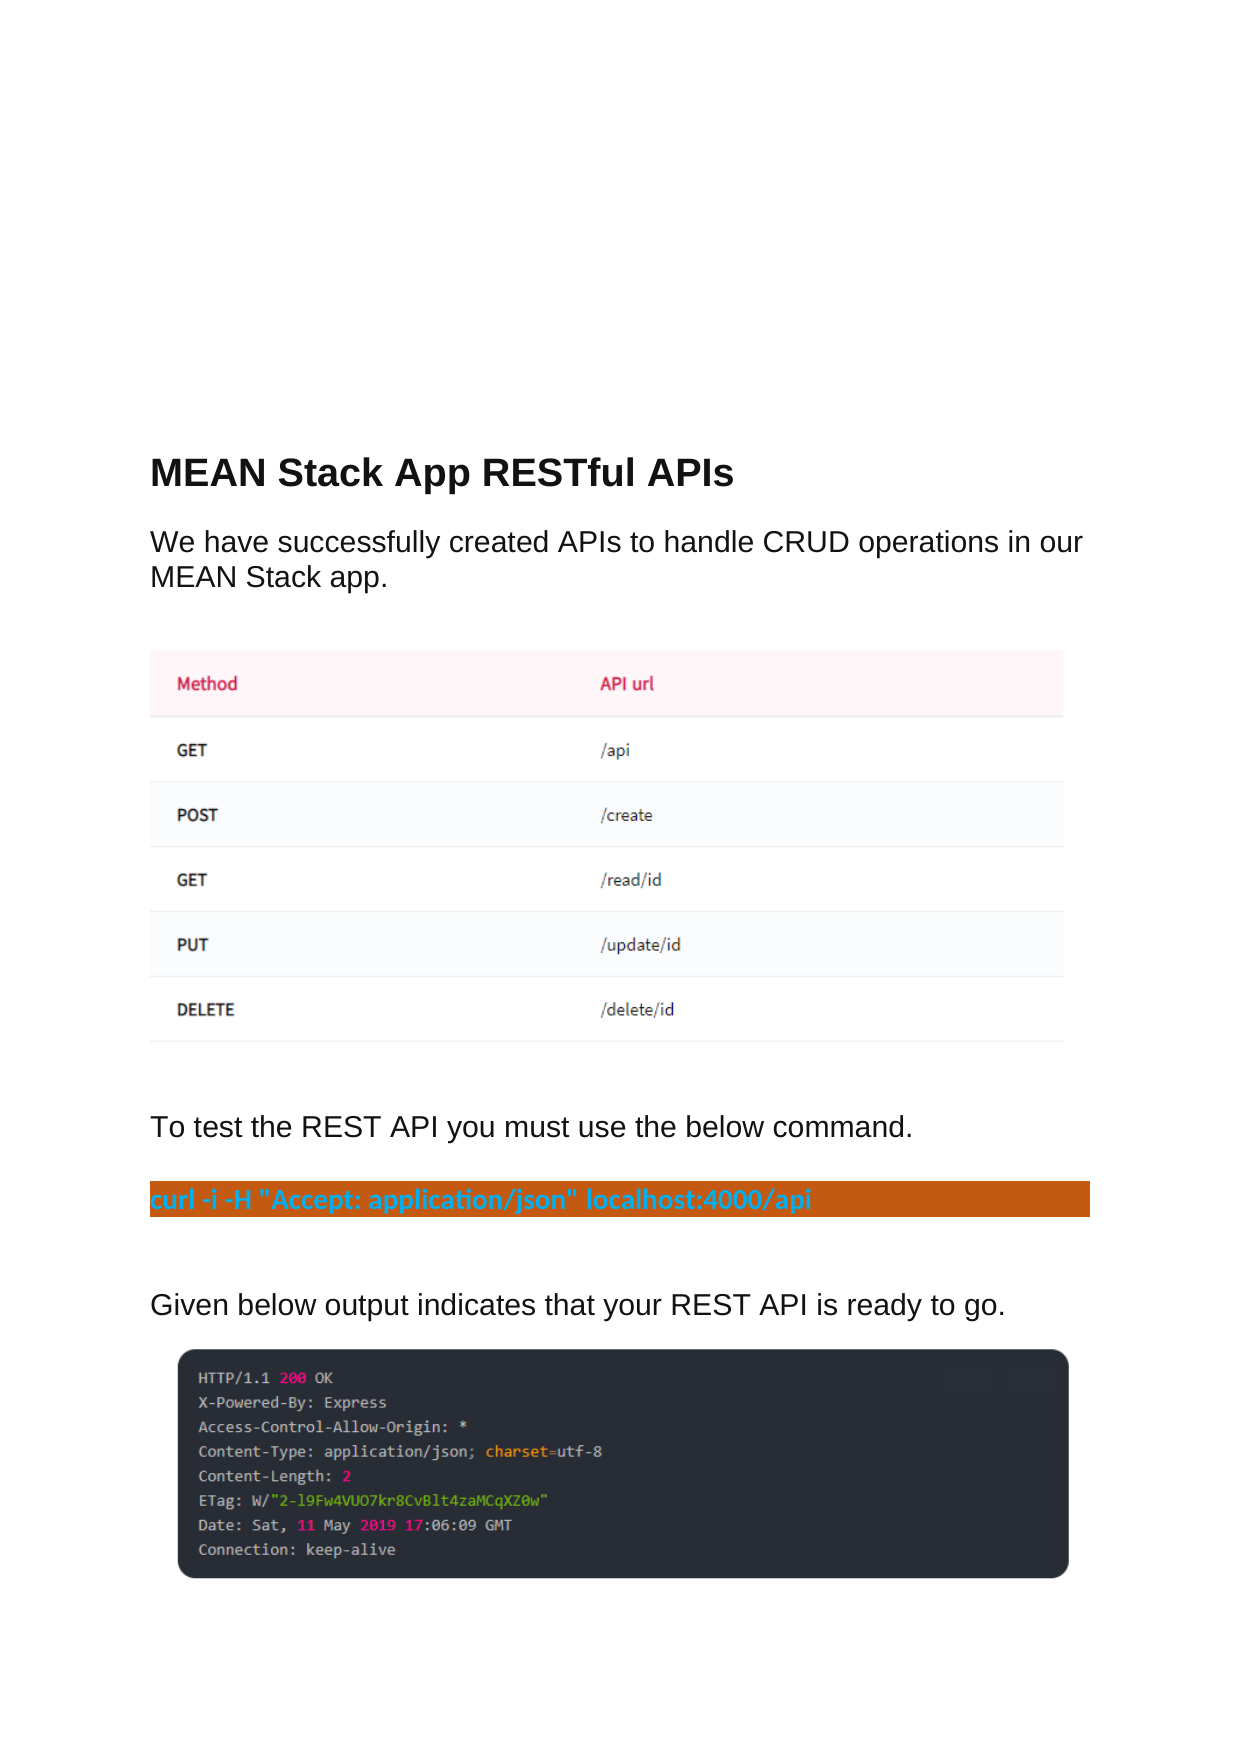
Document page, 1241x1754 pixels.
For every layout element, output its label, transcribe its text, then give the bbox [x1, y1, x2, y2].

text To test the REST API you must use the below command. [150, 1109, 1090, 1143]
picture [150, 631, 1091, 1072]
text Given below output indicates that your REST API is ready to go. [150, 1287, 1090, 1321]
text We have successfully created APIs to handle CRUD operations in our MEAN Stack app. [150, 524, 1090, 593]
text curl -i -H "Accept: application/json" localhost:4000/api [150, 1181, 1090, 1217]
picture [150, 1340, 1091, 1590]
text MEAN Stack App RESTful APIs [150, 449, 1090, 495]
